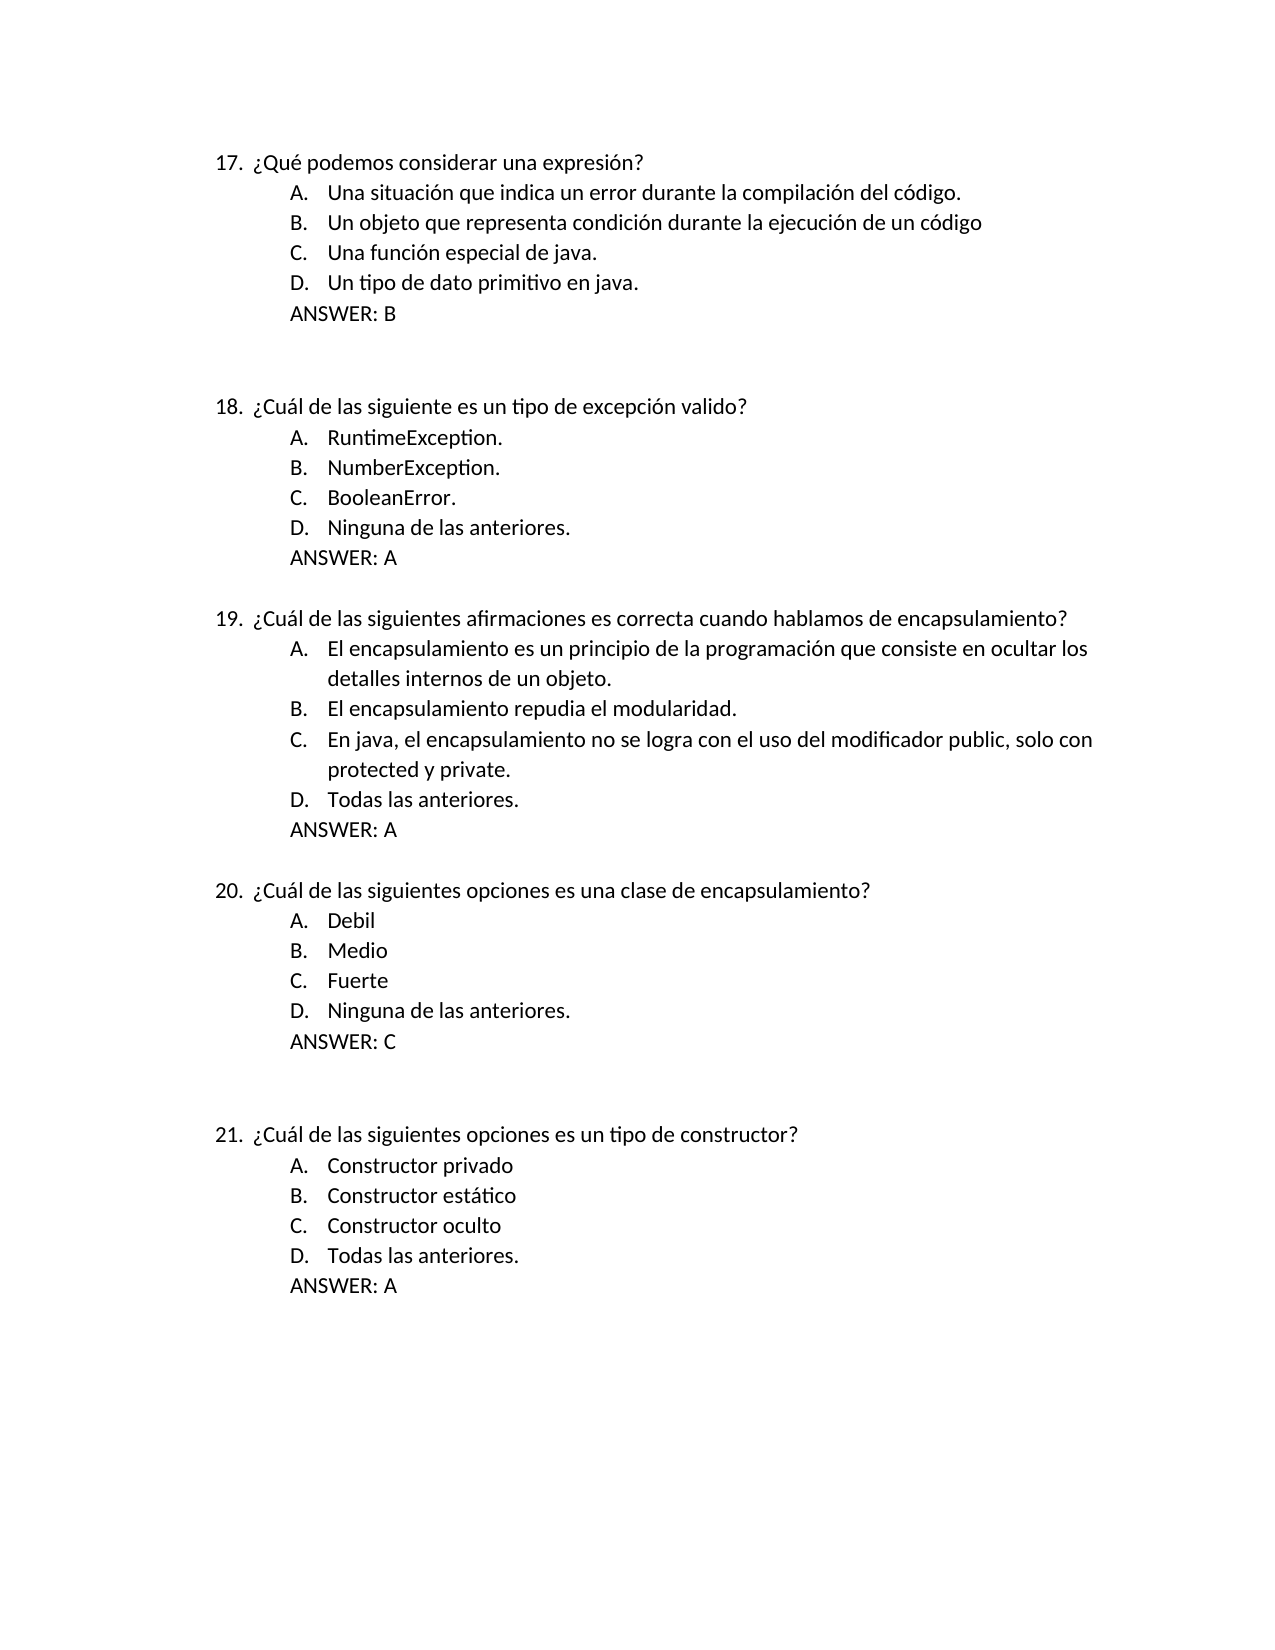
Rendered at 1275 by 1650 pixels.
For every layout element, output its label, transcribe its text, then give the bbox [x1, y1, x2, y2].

list Ninguna de las anteriores. [290, 513, 1098, 541]
list ANSWER: B [252, 299, 1098, 327]
list Constructor privado [290, 1151, 1098, 1179]
list Todas las anteriores. [290, 785, 1098, 813]
list Un objeto que representa condición durante la ejecución de un código [290, 208, 1098, 236]
list Una situación que indica un error durante la compilación del código. [290, 178, 1098, 206]
list Fuerte [290, 966, 1098, 994]
list ¿Cuál de las siguiente es un tipo de excepción valido? [215, 392, 1098, 420]
list Una función especial de java. [290, 238, 1098, 266]
list Ninguna de las anteriores. [290, 997, 1098, 1024]
list Constructor estático [290, 1181, 1098, 1209]
list ¿Cuál de las siguientes opciones es una clase de encapsulamiento? [215, 876, 1098, 904]
list ¿Cuál de las siguientes afirmaciones es correcta cuando hablamos de encapsulamiento? [215, 604, 1098, 632]
list Debil [290, 906, 1098, 934]
list Constructor oculto [290, 1211, 1098, 1239]
list ANSWER: C [252, 1027, 1098, 1055]
list ANSWER: A [252, 1272, 1098, 1299]
list El encapsulamiento repudia el modularidad. [290, 694, 1098, 722]
list ANSWER: A [252, 543, 1098, 571]
list ANSWER: A [252, 815, 1098, 843]
list ¿Cuál de las siguientes opciones es un tipo de constructor? [215, 1121, 1098, 1148]
list NumberException. [290, 453, 1098, 481]
list RuntimeException. [290, 423, 1098, 451]
list En java, el encapsulamiento no se logra con el uso del modificador public, solo con protected y private. [290, 725, 1098, 783]
list Un tipo de dato primitivo en java. [290, 268, 1098, 296]
list Medio [290, 936, 1098, 964]
list ¿Qué podemos considerar una expresión? [215, 148, 1098, 176]
list BooleanError. [290, 483, 1098, 511]
list Todas las anteriores. [290, 1241, 1098, 1269]
list El encapsulamiento es un principio de la programación que consiste en ocultar los detalles internos de un objeto. [290, 634, 1098, 692]
